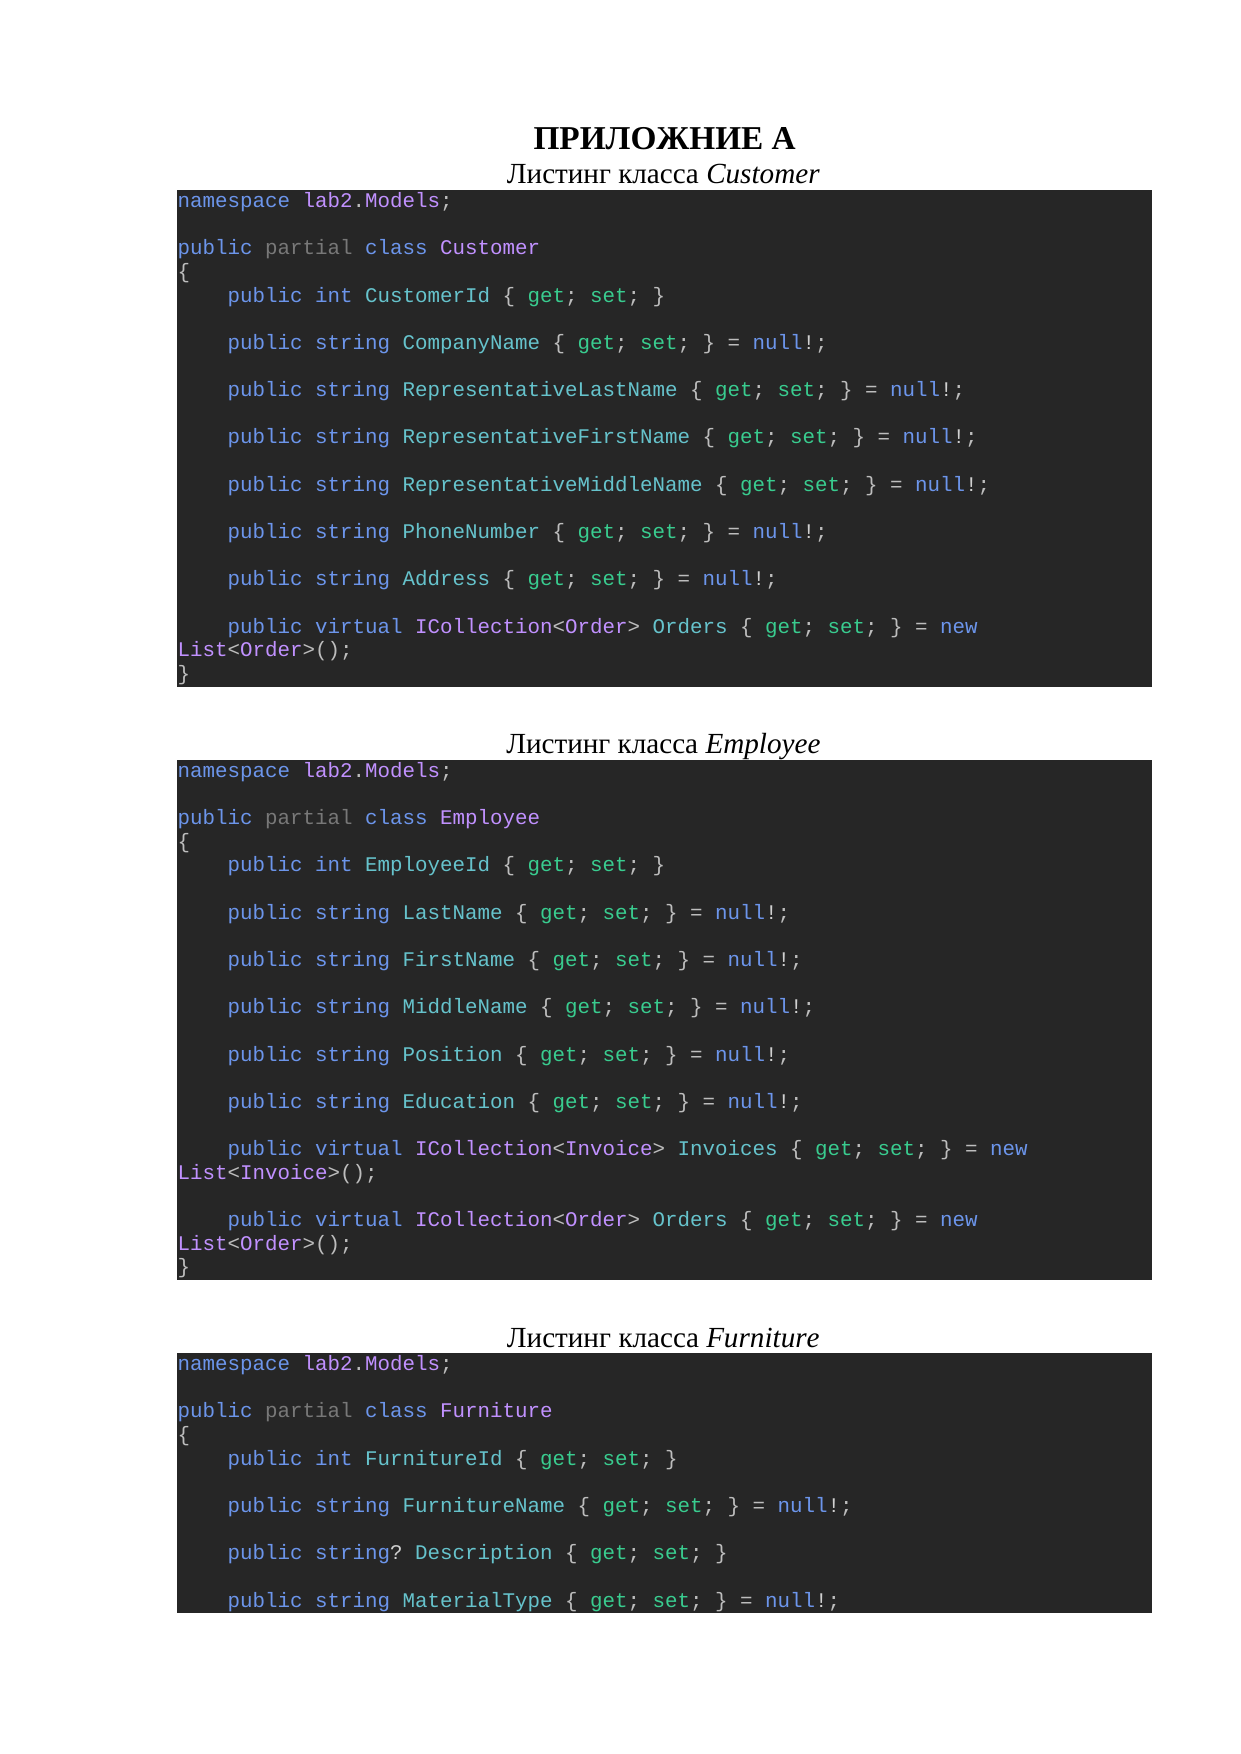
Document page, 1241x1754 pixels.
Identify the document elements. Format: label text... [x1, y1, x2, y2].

text Листинг класса Customer [177, 156, 1152, 190]
text ПРИЛОЖНИЕ А [177, 118, 1152, 156]
text namespace lab2.Models; public partial class Customer { public int CustomerId { get; set; } public string CompanyName { get; set; } = null!; public string RepresentativeLastName { get; set; } = null!; public string RepresentativeFirstName { get; set; } = null!; public string RepresentativeMiddleName { get; set; } = null!; public string PhoneNumber { get; set; } = null!; public string Address { get; set; } = null!; public virtual ICollection<Order> Orders { get; set; } = new List<Order>(); } [177, 190, 1152, 687]
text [177, 1353, 1152, 1613]
text Листинг класса Furniture [177, 1320, 1152, 1353]
text namespace lab2.Models; public partial class Employee { public int EmployeeId { get; set; } public string LastName { get; set; } = null!; public string FirstName { get; set; } = null!; public string MiddleName { get; set; } = null!; public string Position { get; set; } = null!; public string Education { get; set; } = null!; public virtual ICollection<Invoice> Invoices { get; set; } = new List<Invoice>(); public virtual ICollection<Order> Orders { get; set; } = new List<Order>(); } [177, 760, 1152, 1280]
text Листинг класса Employee [177, 726, 1152, 760]
